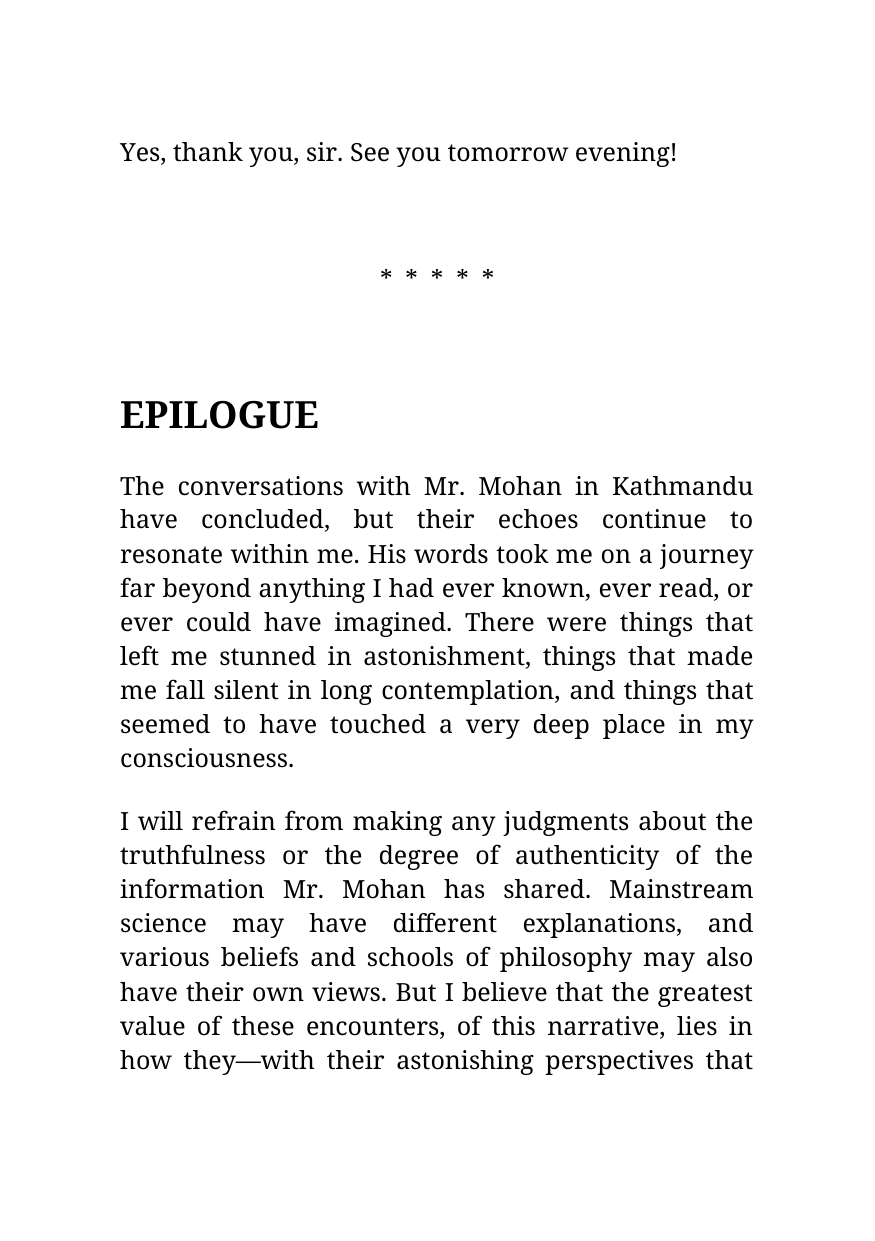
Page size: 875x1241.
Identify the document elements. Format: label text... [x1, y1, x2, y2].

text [120, 804, 754, 1076]
text * * * * * [120, 261, 754, 296]
text Yes, thank you, sir. See you tomorrow evening! [120, 135, 754, 169]
text EPILOGUE [120, 388, 754, 439]
text The conversations with Mr. Mohan in Kathmandu have concluded, but their echoes continue to resonate within me. His words took me on a journey far beyond anything I had ever known, ever read, or ever could have imagined. There were things that left me stunned in astonishment, things that made me fall silent in long contemplation, and things that seemed to have touched a very deep place in my consciousness. [120, 468, 754, 775]
